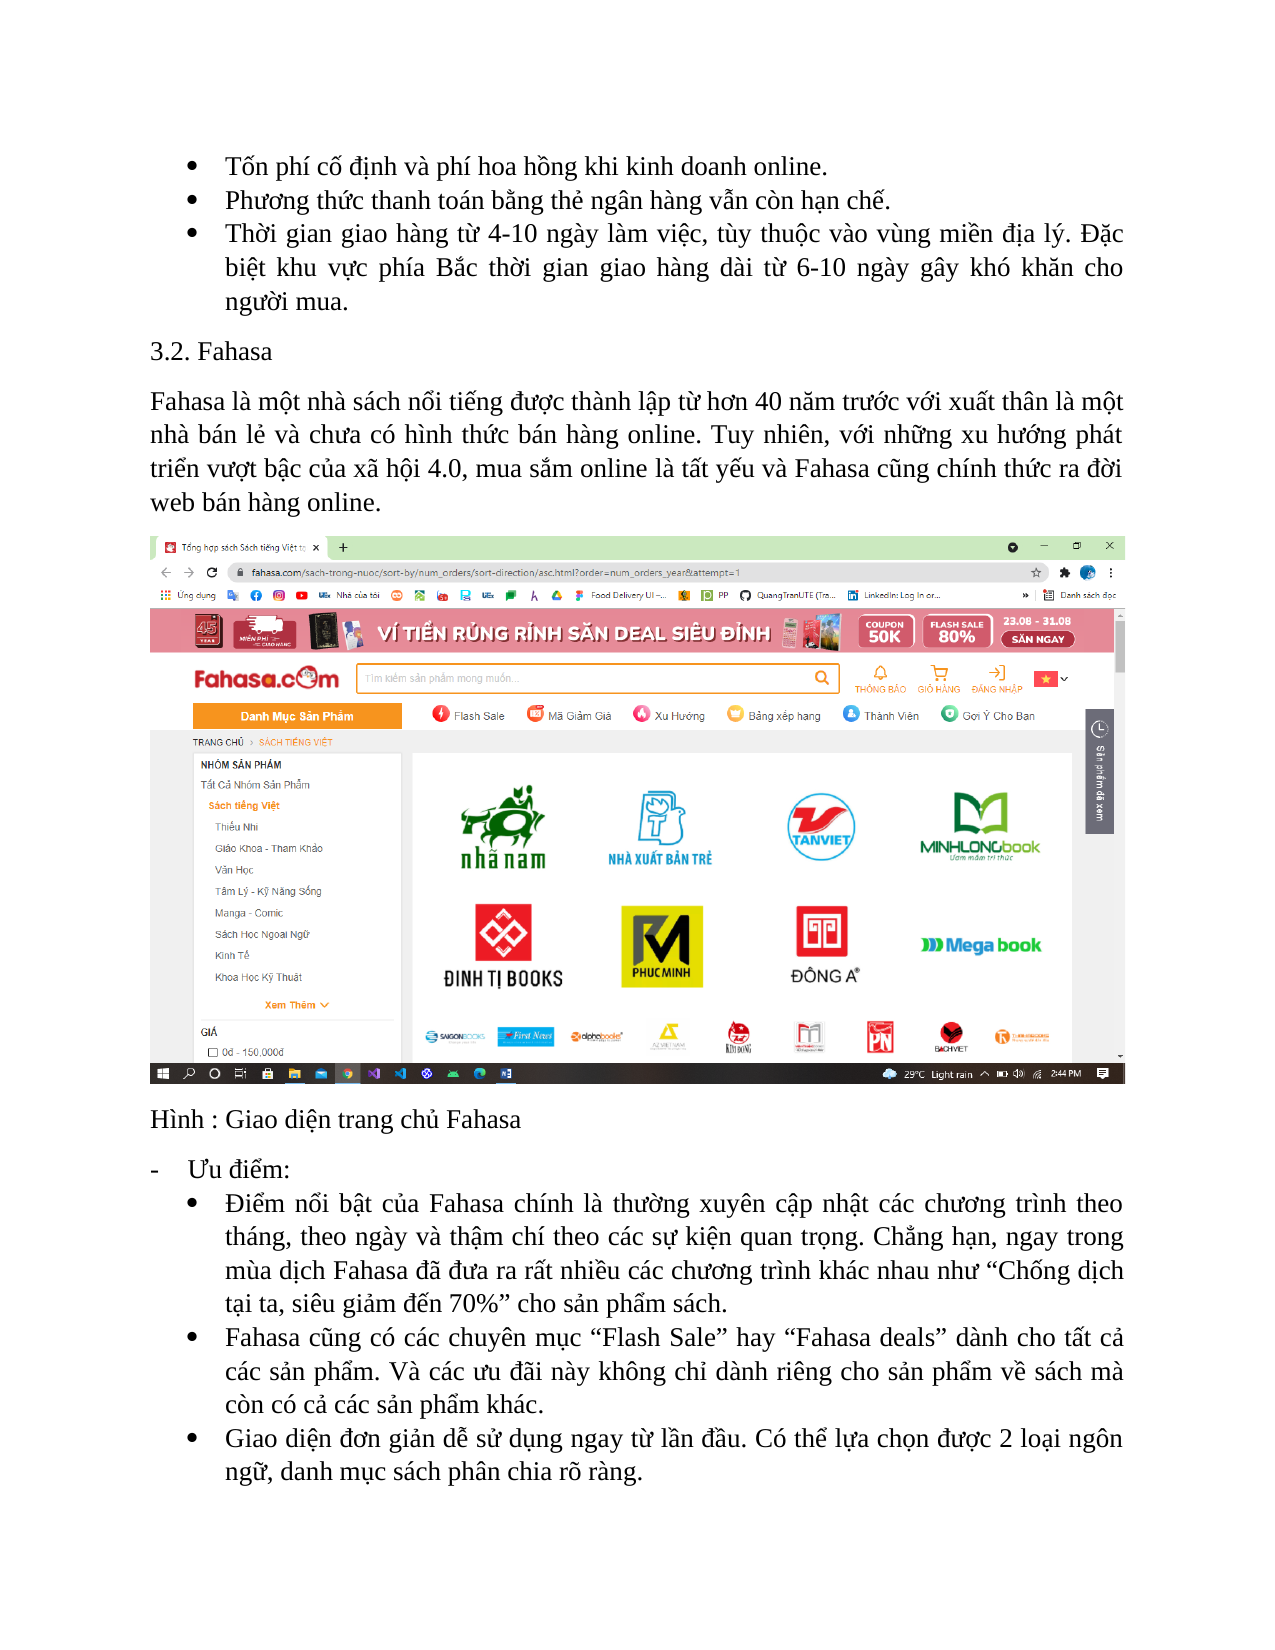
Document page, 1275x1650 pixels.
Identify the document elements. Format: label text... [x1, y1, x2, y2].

list Điểm nổi bật của Fahasa chính là thường xuyên cập nhật các chương trình theo tháng, theo ngày và thậm chí theo các sự kiện quan trọng. Chẳng hạn, ngay trong mùa dịch Fahasa đã đưa ra rất nhiều các chương trình khác nhau như “Chống dịch tại ta, siêu giảm đến 70%” cho sản phẩm sách. [187, 1187, 1125, 1318]
list Tốn phí cố định và phí hoa hồng khi kinh doanh online. [187, 150, 1125, 181]
list Fahasa cũng có các chuyên mục “Flash Sale” hay “Fahasa deals” dành cho tất cả các sản phẩm. Và các ưu đãi này không chỉ dành riêng cho sản phẩm về sách mà còn có cả các sản phẩm khác. [187, 1321, 1125, 1419]
list Thời gian giao hàng từ 4-10 ngày làm việc, tùy thuộc vào vùng miền địa lý. Đặc biệt khu vực phía Bắc thời gian giao hàng dài từ 6-10 ngày gây khó khăn cho người mua. [187, 217, 1125, 316]
list Phương thức thanh toán bằng thẻ ngân hàng vẫn còn hạn chế. [187, 184, 1125, 215]
list Ưu điểm: [150, 1153, 1125, 1184]
list Giao diện đơn giản dễ sử dụng ngay từ lần đầu. Có thể lựa chọn được 2 loại ngôn ngữ, danh mục sách phân chia rõ ràng. [187, 1422, 1125, 1486]
text Hình : Giao diện trang chủ Fahasa [150, 1103, 1125, 1134]
text 3.2. Fahasa [150, 335, 1125, 366]
picture [150, 536, 1125, 1084]
text Fahasa là một nhà sách nổi tiếng được thành lập từ hơn 40 năm trước với xuất thân là một nhà bán lẻ và chưa có hình thức bán hàng online. Tuy nhiên, với những xu hướng phát triển vượt bậc của xã hội 4.0, mua sắm online là tất yếu và Fahasa cũng chính thức ra đời web bán hàng online. [150, 385, 1125, 517]
